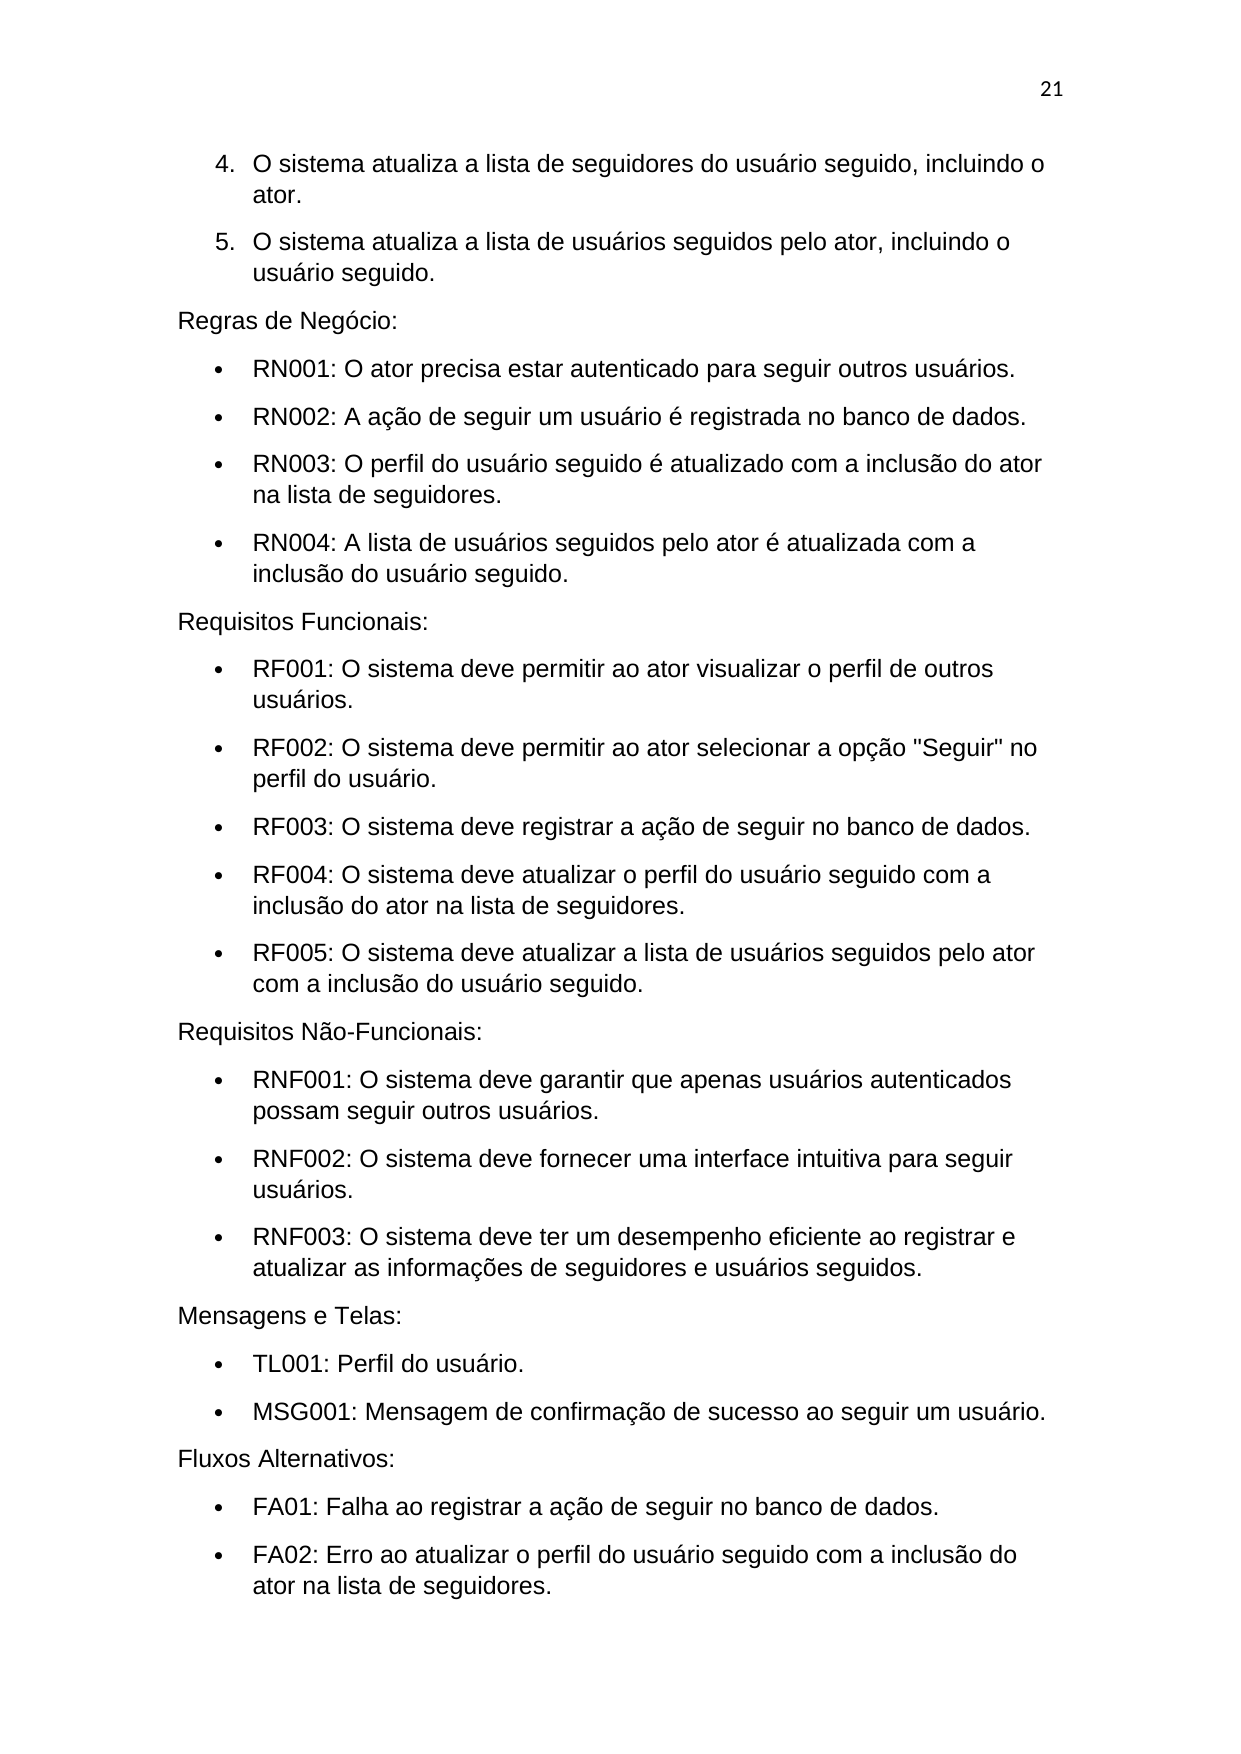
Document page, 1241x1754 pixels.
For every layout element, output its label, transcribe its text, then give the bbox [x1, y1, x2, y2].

list RN002: A ação de seguir um usuário é registrada no banco de dados. [215, 401, 1063, 430]
list RF003: O sistema deve registrar a ação de seguir no banco de dados. [215, 812, 1063, 841]
list RF002: O sistema deve permitir ao ator selecionar a opção "Seguir" no perfil do usuário. [215, 733, 1063, 793]
list RF001: O sistema deve permitir ao ator visualizar o perfil de outros usuários. [215, 654, 1063, 714]
list RN004: A lista de usuários seguidos pelo ator é atualizada com a inclusão do usuário seguido. [215, 528, 1063, 588]
list RNF003: O sistema deve ter um desempenho eficiente ao registrar e atualizar as informações de seguidores e usuários seguidos. [215, 1222, 1063, 1282]
text Requisitos Não-Funcionais: [177, 1017, 1063, 1046]
list RNF001: O sistema deve garantir que apenas usuários autenticados possam seguir outros usuários. [215, 1065, 1063, 1124]
list RF004: O sistema deve atualizar o perfil do usuário seguido com a inclusão do ator na lista de seguidores. [215, 859, 1063, 919]
text Fluxos Alternativos: [177, 1444, 1063, 1473]
list RNF002: O sistema deve fornecer uma interface intuitiva para seguir usuários. [215, 1143, 1063, 1203]
list RF005: O sistema deve atualizar a lista de usuários seguidos pelo ator com a inclusão do usuário seguido. [215, 938, 1063, 998]
list FA01: Falha ao registrar a ação de seguir no banco de dados. [215, 1492, 1063, 1521]
text Mensagens e Telas: [177, 1301, 1063, 1330]
list RN003: O perfil do usuário seguido é atualizado com a inclusão do ator na lista de seguidores. [215, 449, 1063, 509]
list MSG001: Mensagem de confirmação de sucesso ao seguir um usuário. [215, 1396, 1063, 1425]
list O sistema atualiza a lista de seguidores do usuário seguido, incluindo o ator. [215, 148, 1063, 208]
text Requisitos Funcionais: [177, 607, 1063, 635]
list O sistema atualiza a lista de usuários seguidos pelo ator, incluindo o usuário seguido. [215, 227, 1063, 287]
text Regras de Negócio: [177, 306, 1063, 335]
list TL001: Perfil do usuário. [215, 1349, 1063, 1377]
list FA02: Erro ao atualizar o perfil do usuário seguido com a inclusão do ator na lista de seguidores. [215, 1539, 1063, 1599]
list RN001: O ator precisa estar autenticado para seguir outros usuários. [215, 354, 1063, 382]
